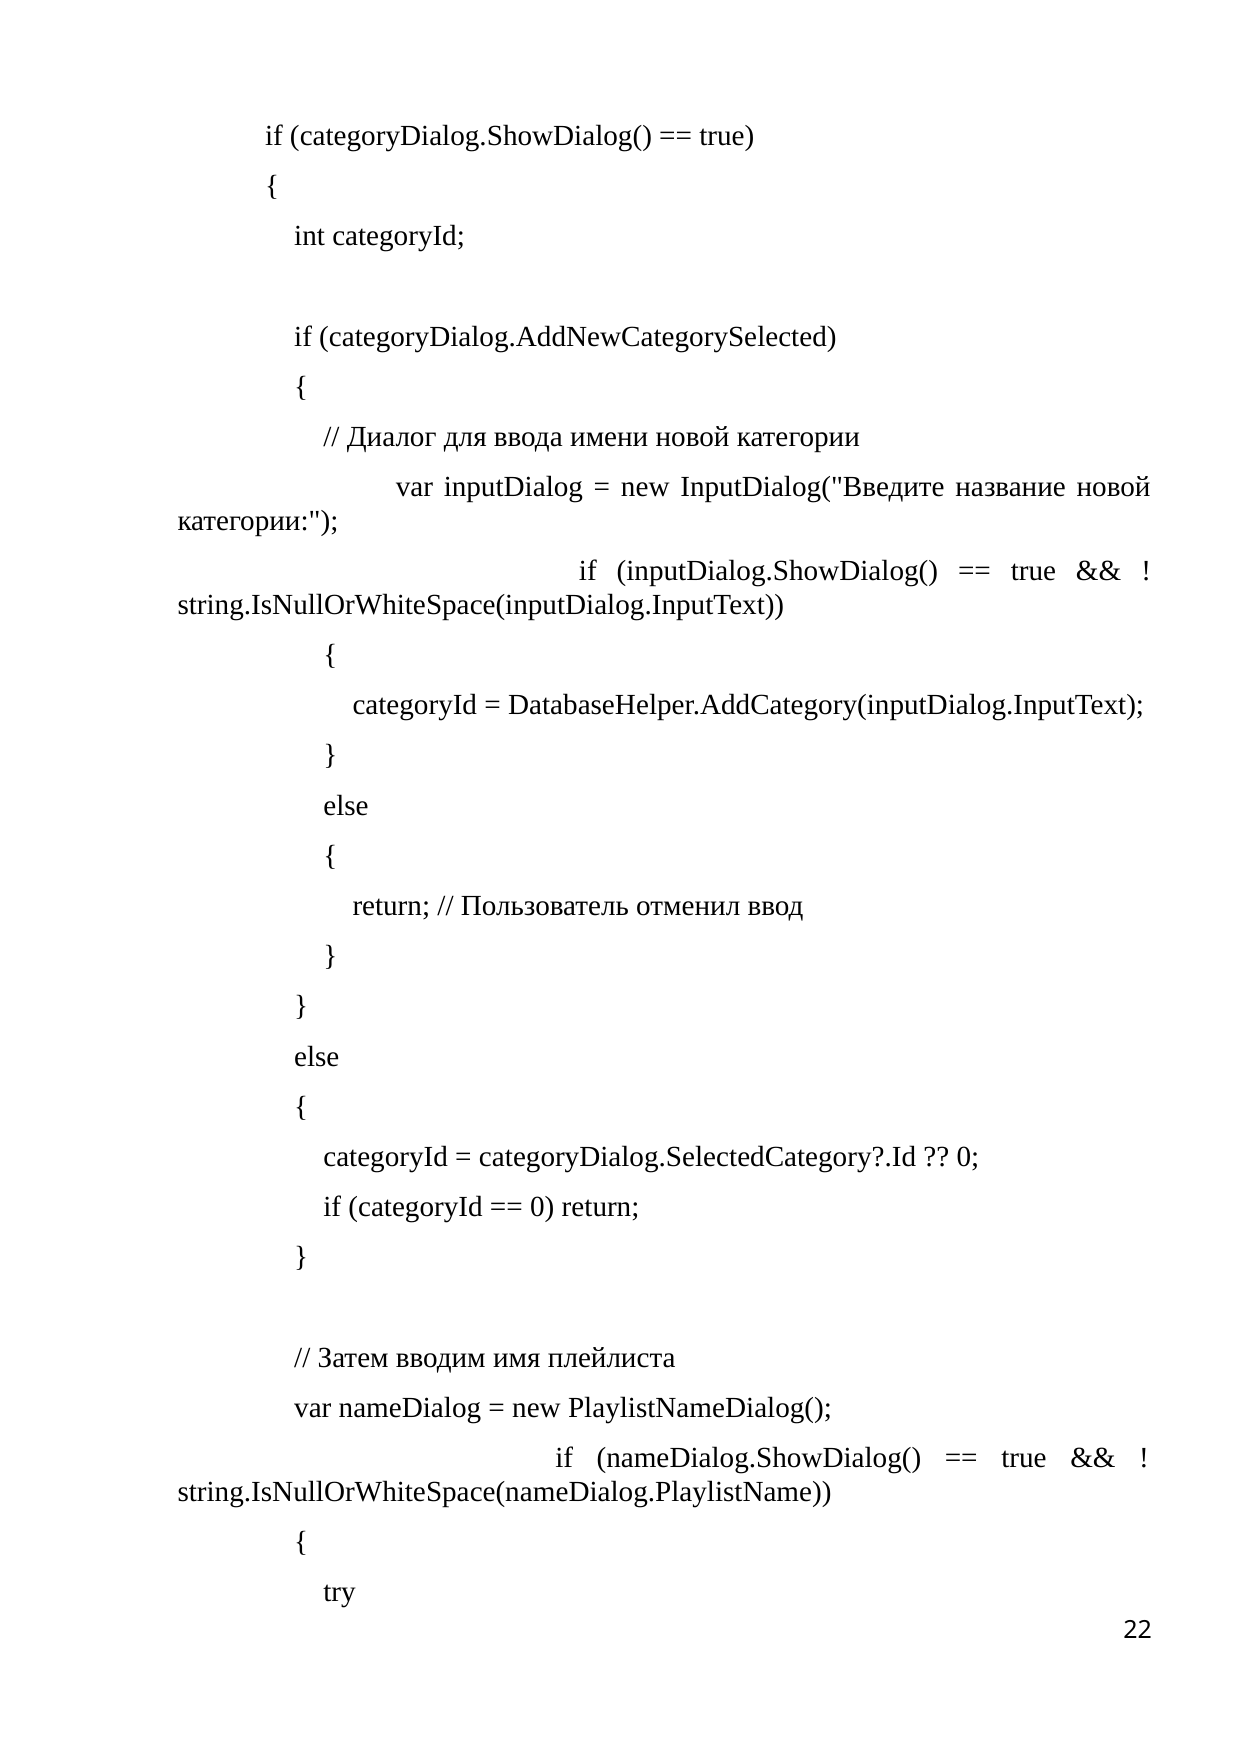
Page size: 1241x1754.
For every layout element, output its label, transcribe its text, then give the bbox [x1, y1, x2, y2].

text else [177, 788, 1152, 821]
text categoryId = categoryDialog.SelectedCategory?.Id ?? 0; [177, 1139, 1152, 1173]
text var nameDialog = new PlaylistNameDialog(); [177, 1390, 1152, 1424]
text { [177, 1524, 1152, 1558]
text } [177, 737, 1152, 771]
text } [177, 1239, 1152, 1273]
text categoryId = DatabaseHelper.AddCategory(inputDialog.InputText); [177, 687, 1152, 721]
text else [177, 1039, 1152, 1072]
text try [177, 1574, 1152, 1608]
text if (inputDialog.ShowDialog() == true && !string.IsNullOrWhiteSpace(inputDialog.InputText)) [177, 553, 1152, 620]
text { [177, 1089, 1152, 1122]
text if (categoryId == 0) return; [177, 1189, 1152, 1223]
text // Диалог для ввода имени новой категории [177, 419, 1152, 453]
text { [177, 637, 1152, 671]
text if (categoryDialog.AddNewCategorySelected) [177, 319, 1152, 352]
text var inputDialog = new InputDialog("Введите название новой категории:"); [177, 469, 1152, 537]
text if (categoryDialog.ShowDialog() == true) [177, 118, 1152, 152]
text return; // Пользователь отменил ввод [177, 888, 1152, 922]
text { [177, 369, 1152, 403]
text if (nameDialog.ShowDialog() == true && !string.IsNullOrWhiteSpace(nameDialog.PlaylistName)) [177, 1440, 1152, 1507]
text int categoryId; [177, 218, 1152, 252]
text } [177, 938, 1152, 972]
text } [177, 988, 1152, 1022]
text // Затем вводим имя плейлиста [177, 1340, 1152, 1373]
text { [177, 838, 1152, 871]
text { [177, 168, 1152, 202]
